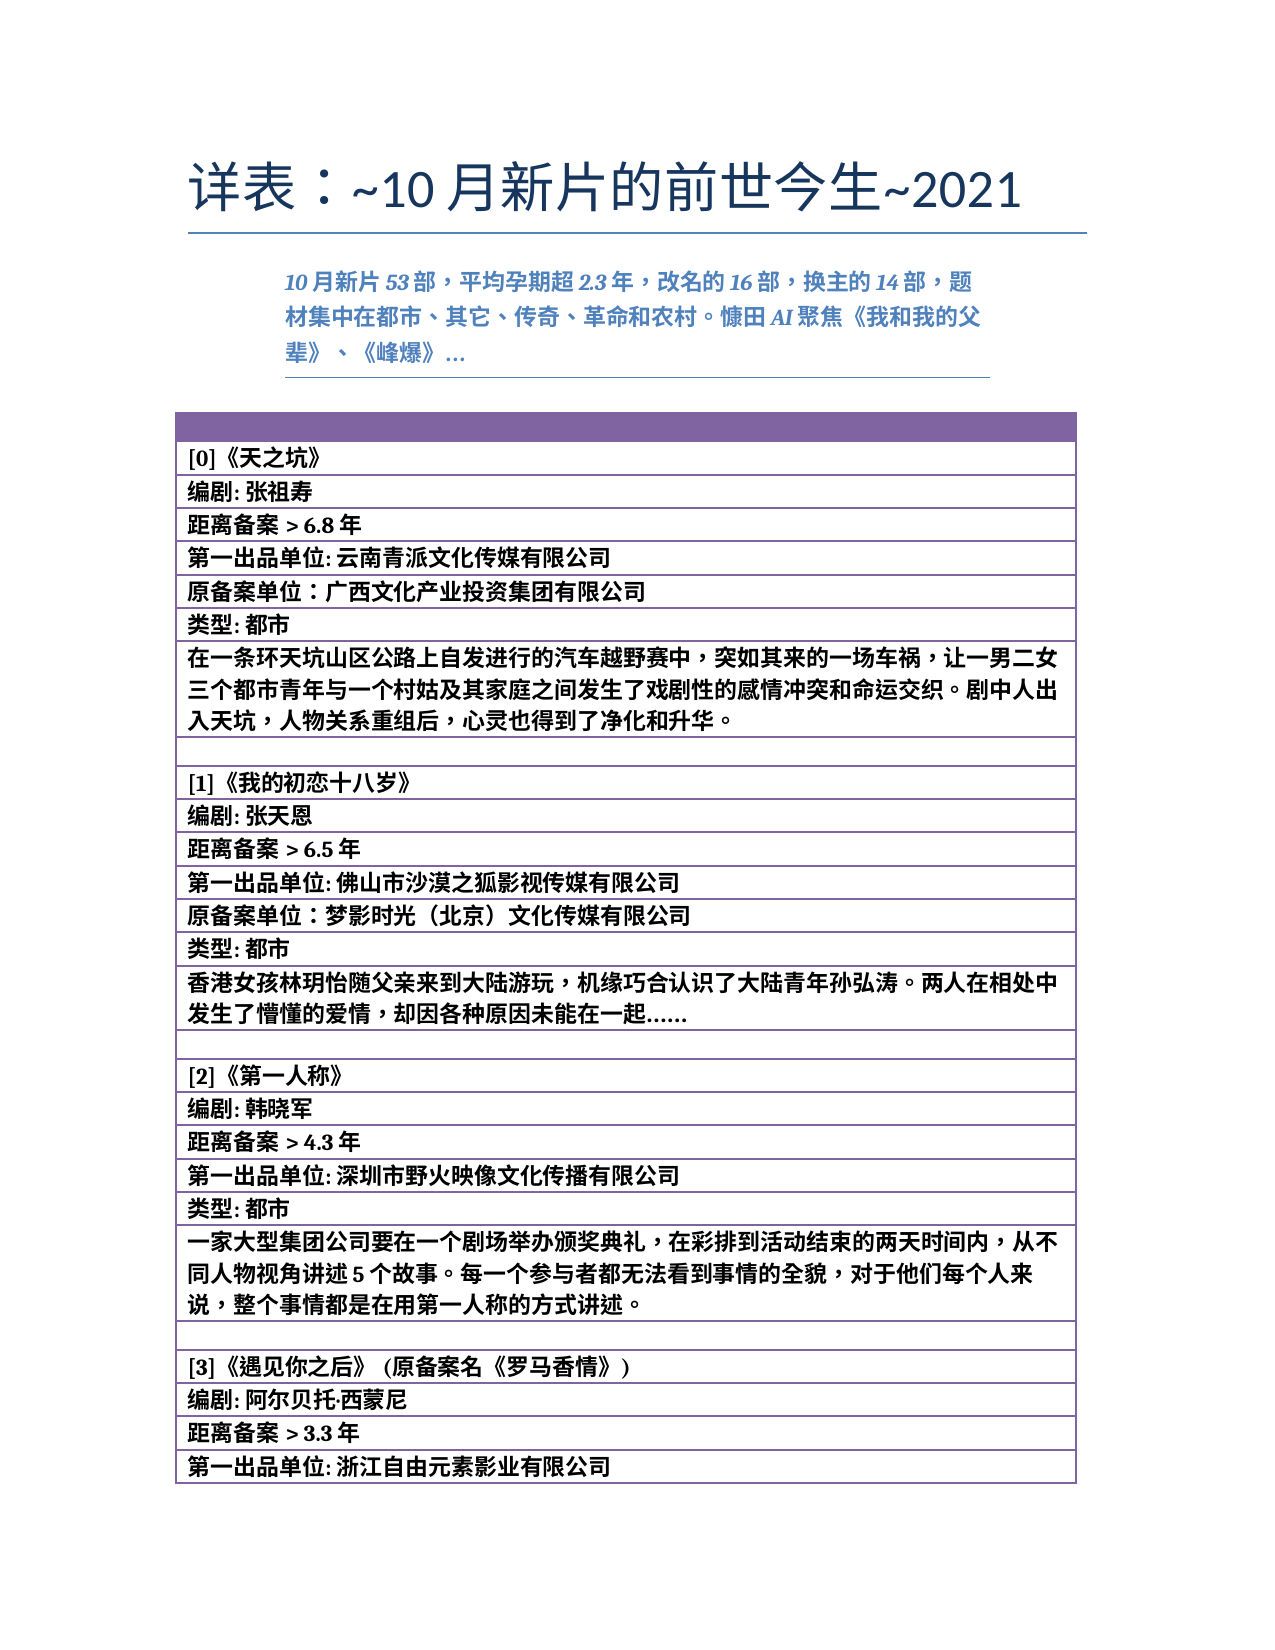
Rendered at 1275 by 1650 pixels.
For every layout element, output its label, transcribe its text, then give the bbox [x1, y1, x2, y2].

table_cell 类型: 都市 [177, 933, 1075, 964]
table_cell 原备案单位：广西文化产业投资集团有限公司 [177, 576, 1075, 607]
table_cell [177, 738, 1075, 764]
table_cell [1]《我的初恋十八岁》 [177, 767, 1075, 798]
table_cell 编剧: 张祖寿 [177, 476, 1075, 507]
table_cell 一家大型集团公司要在一个剧场举办颁奖典礼，在彩排到活动结束的两天时间内，从不同人物视角讲述5个故事。每一个参与者都无法看到事情的全貌，对于他们每个人来说，整个事情都是在用第一人称的方式讲述。 [177, 1226, 1075, 1320]
table_cell 第一出品单位: 佛山市沙漠之狐影视传媒有限公司 [177, 867, 1075, 898]
table_cell 距离备案 > 3.3 年 [177, 1417, 1075, 1448]
table_cell 在一条环天坑山区公路上自发进行的汽车越野赛中，突如其来的一场车祸，让一男二女三个都市青年与一个村姑及其家庭之间发生了戏剧性的感情冲突和命运交织。剧中人出入天坑，人物关系重组后，心灵也得到了净化和升华。 [177, 642, 1075, 736]
table_cell 原备案单位：梦影时光（北京）文化传媒有限公司 [177, 900, 1075, 931]
table_cell [3]《遇见你之后》 (原备案名《罗马香情》) [177, 1351, 1075, 1382]
table_cell 第一出品单位: 浙江自由元素影业有限公司 [177, 1451, 1075, 1482]
table_cell 第一出品单位: 云南青派文化传媒有限公司 [177, 542, 1075, 573]
table_cell [177, 1322, 1075, 1348]
title 详表：~10月新片的前世今生~2021 [187, 150, 1087, 234]
table_cell [177, 1031, 1075, 1057]
table_cell 类型: 都市 [177, 1193, 1075, 1224]
table_cell 编剧: 张天恩 [177, 800, 1075, 831]
table_cell 距离备案 > 6.5 年 [177, 833, 1075, 864]
table_cell [2]《第一人称》 [177, 1060, 1075, 1091]
table_header [177, 414, 1075, 440]
table_cell 距离备案 > 6.8 年 [177, 509, 1075, 540]
table_cell 编剧: 韩晓军 [177, 1093, 1075, 1124]
table_cell [0]《天之坑》 [177, 442, 1075, 473]
table_cell 第一出品单位: 深圳市野火映像文化传播有限公司 [177, 1160, 1075, 1191]
table_cell 编剧: 阿尔贝托·西蒙尼 [177, 1384, 1075, 1415]
table_cell 距离备案 > 4.3 年 [177, 1126, 1075, 1157]
text 10月新片53部，平均孕期超2.3年，改名的16部，换主的14部，题材集中在都市、其它、传奇、革命和农村。慷田AI聚焦《我和我的父辈》、《峰爆》… [285, 265, 990, 377]
table_cell 香港女孩林玥怡随父亲来到大陆游玩，机缘巧合认识了大陆青年孙弘涛。两人在相处中发生了懵懂的爱情，却因各种原因未能在一起…… [177, 967, 1075, 1029]
table_cell 类型: 都市 [177, 609, 1075, 640]
